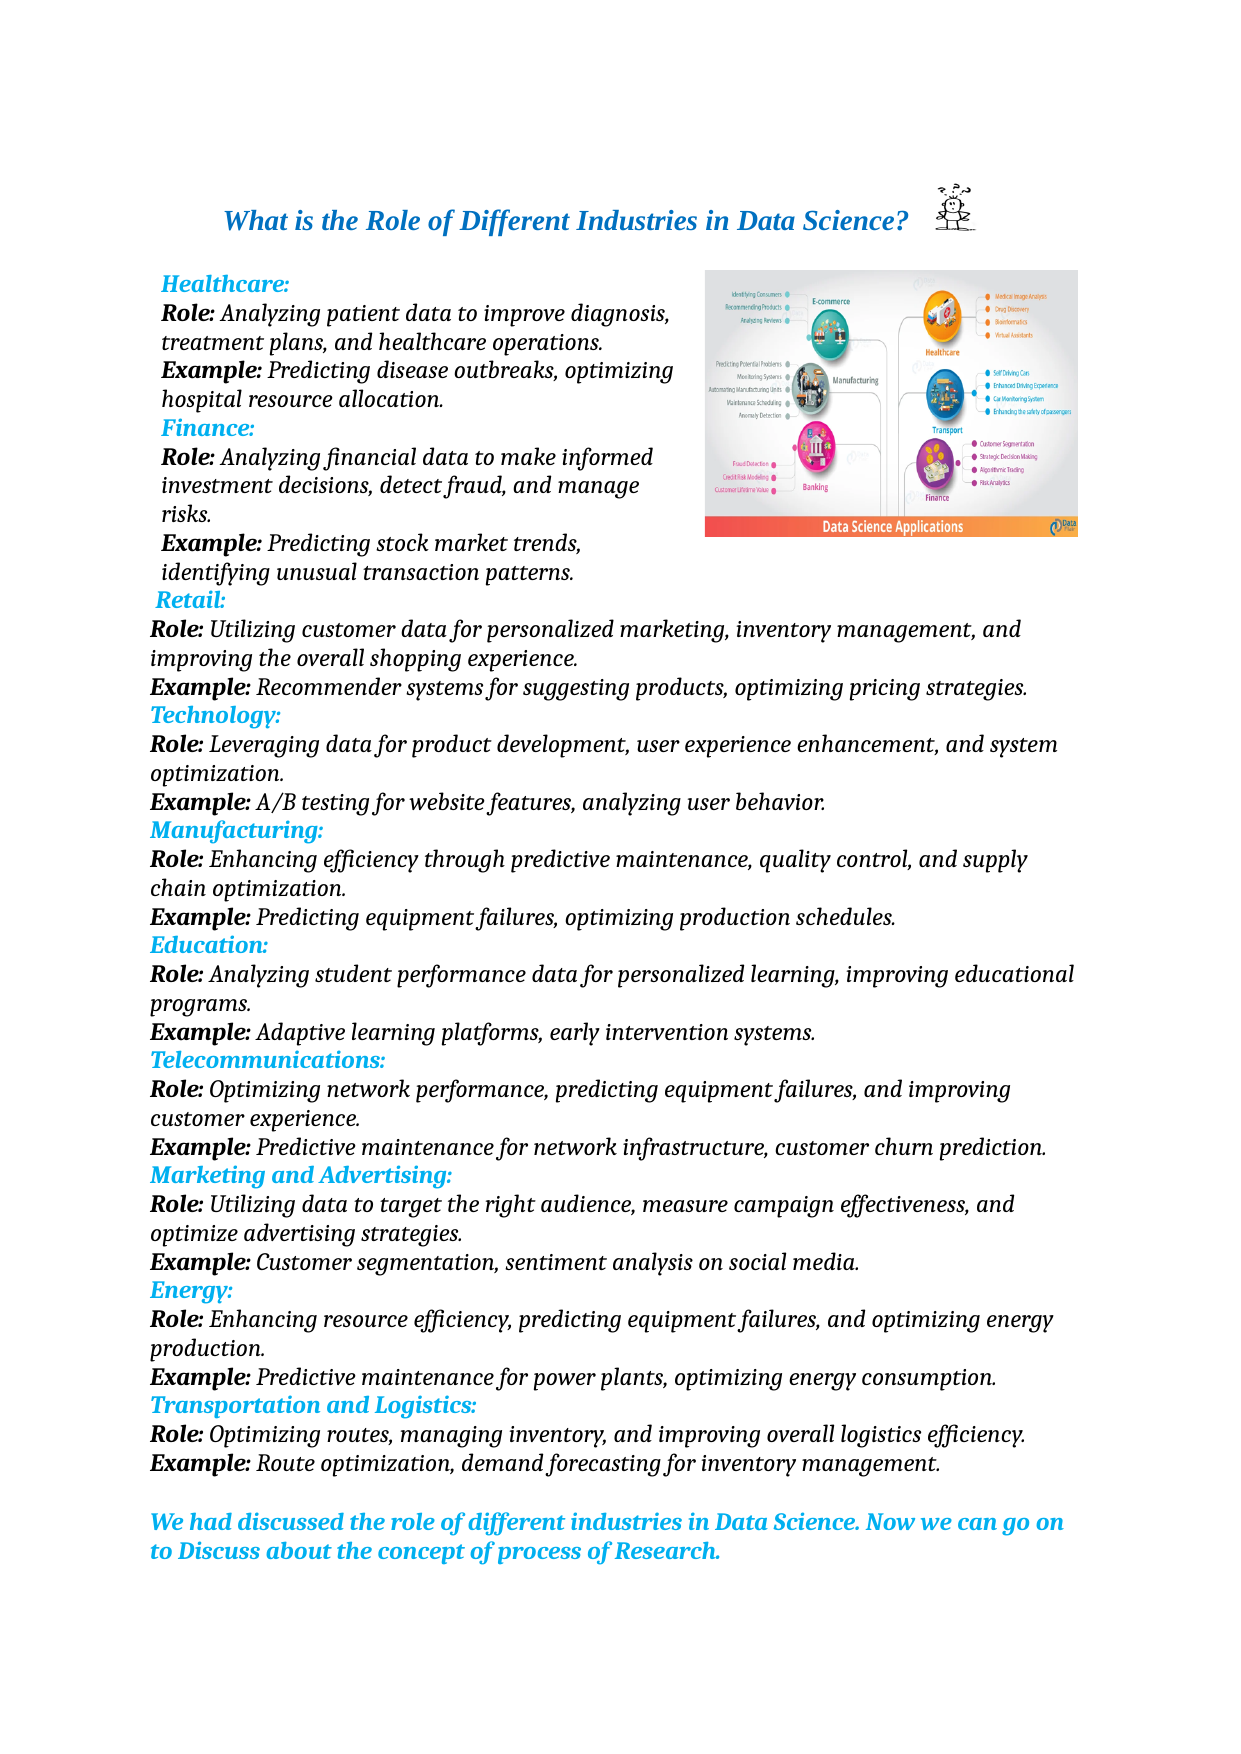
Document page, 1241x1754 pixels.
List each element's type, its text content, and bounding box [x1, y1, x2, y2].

text Role: Enhancing efficiency through predictive maintenance, quality control, and supply chain optimization. [150, 845, 1090, 903]
text Example: Route optimization, demand forecasting for inventory management. [150, 1449, 1090, 1478]
text Example: A/B testing for website features, analyzing user behavior. [150, 788, 1090, 816]
text Role: Leveraging data for product development, user experience enhancement, and system optimization. [150, 730, 1090, 788]
text Manufacturing: [150, 816, 1090, 845]
text Technology: [150, 701, 1090, 730]
text Example: Adaptive learning platforms, early intervention systems. [150, 1018, 1090, 1046]
picture [917, 183, 988, 231]
text Role: Utilizing customer data for personalized marketing, inventory management, and improving the overall shopping experience. [150, 615, 1090, 673]
text Role: Enhancing resource efficiency, predicting equipment failures, and optimizing energy production. [150, 1305, 1090, 1363]
text Role: Optimizing routes, managing inventory, and improving overall logistics efficiency. [150, 1420, 1090, 1449]
text Example: Predictive maintenance for power plants, optimizing energy consumption. [150, 1363, 1090, 1391]
text Education: [150, 931, 1090, 960]
text Retail: [150, 586, 1090, 615]
table_header [694, 270, 1089, 586]
table_header Healthcare: Role: Analyzing patient data to improve diagnosis, treatment plans, and healthcare operations. Example: Predicting disease outbreaks, optimizing hospital resource allocation. Finance: Role: Analyzing financial data to make informed investment decisions, detect fraud, and manage risks. Example: Predicting stock market trends, identifying unusual transaction patterns. [150, 270, 693, 586]
text Example: Predicting equipment failures, optimizing production schedules. [150, 903, 1090, 931]
text Marketing and Advertising: [150, 1161, 1090, 1190]
text Energy: [150, 1276, 1090, 1305]
text Transportation and Logistics: [150, 1391, 1090, 1420]
text Example: Predictive maintenance for network infrastructure, customer churn prediction. [150, 1133, 1090, 1161]
text Role: Utilizing data to target the right audience, measure campaign effectiveness, and optimize advertising strategies. [150, 1190, 1090, 1248]
text What is the Role of Different Industries in Data Science? [150, 183, 1090, 237]
picture [704, 270, 1078, 537]
text Role: Optimizing network performance, predicting equipment failures, and improving customer experience. [150, 1075, 1090, 1133]
text Role: Analyzing student performance data for personalized learning, improving educational programs. [150, 960, 1090, 1018]
text Example: Recommender systems for suggesting products, optimizing pricing strategies. [150, 673, 1090, 701]
text Example: Customer segmentation, sentiment analysis on social media. [150, 1248, 1090, 1276]
text Telecommunications: [150, 1046, 1090, 1075]
text We had discussed the role of different industries in Data Science. Now we can go on to Discuss about the concept of process of Research. [150, 1508, 1090, 1566]
